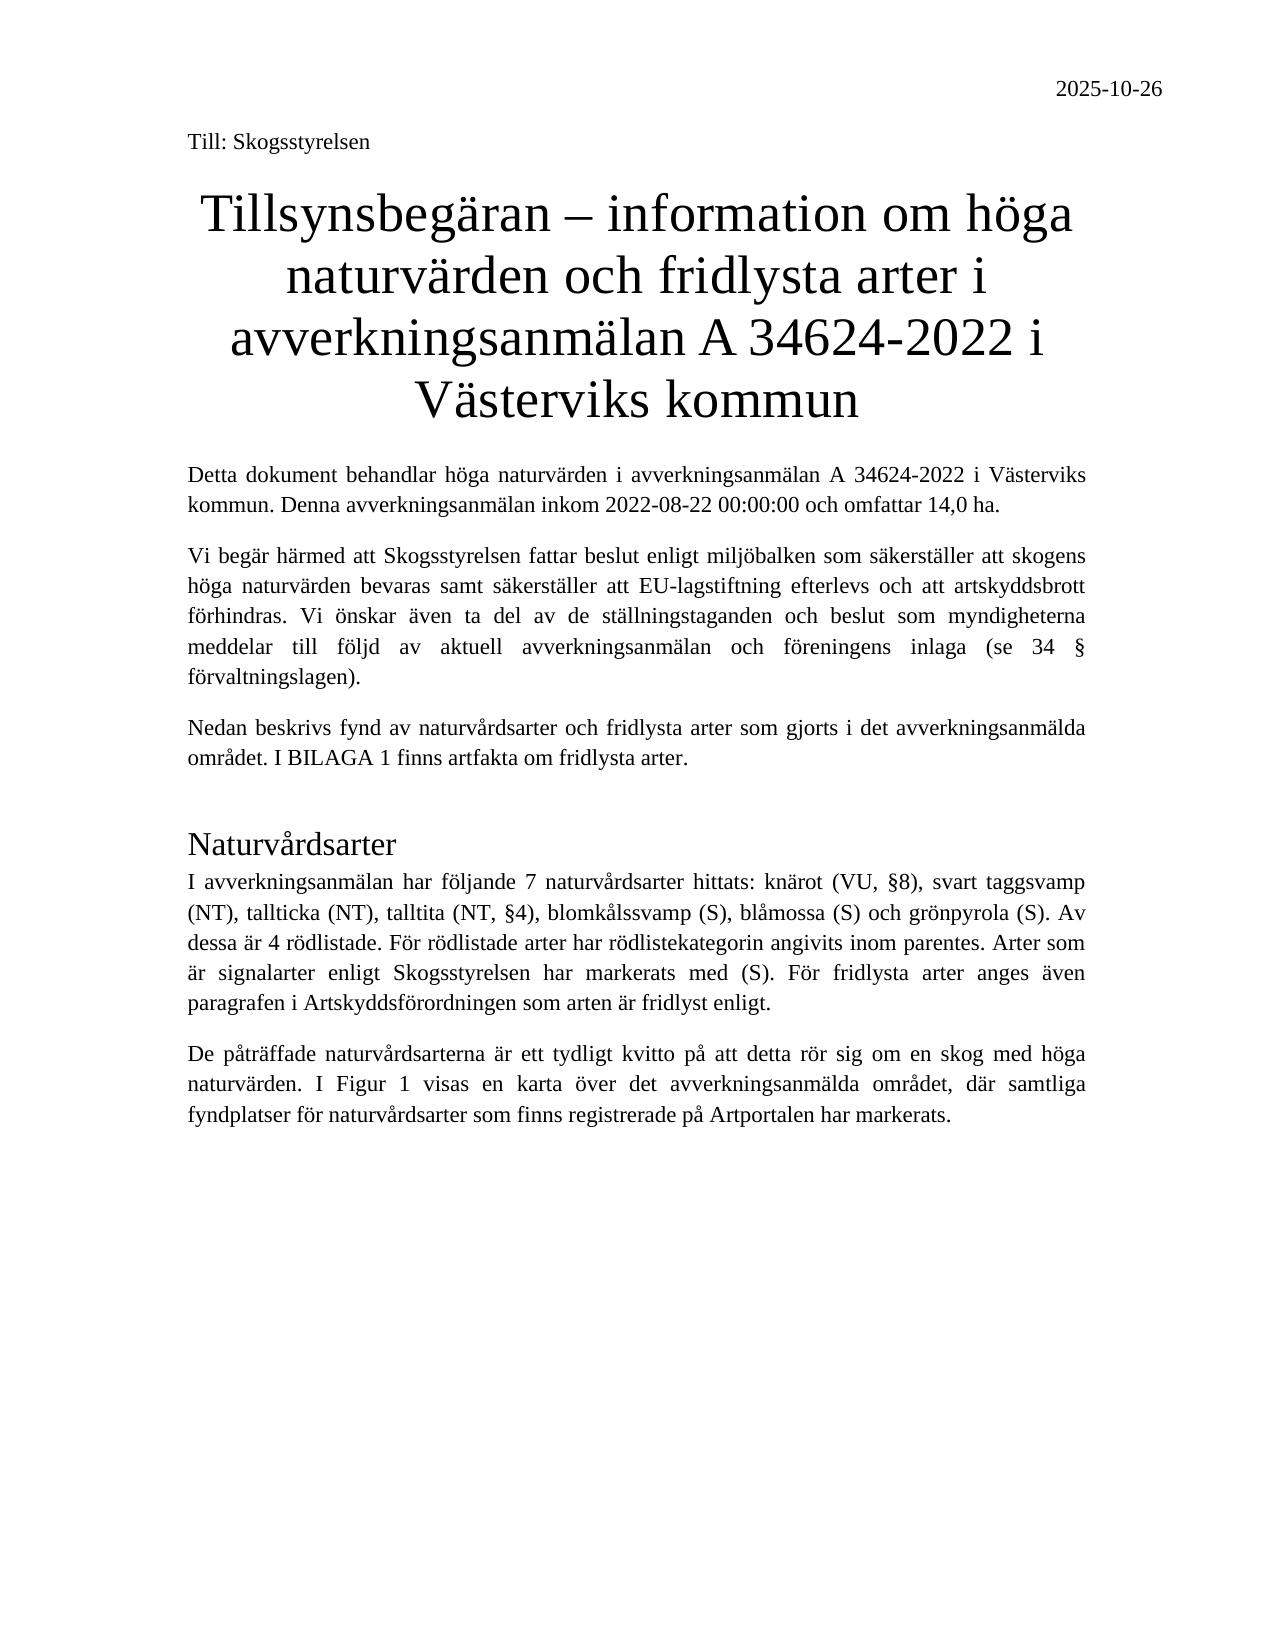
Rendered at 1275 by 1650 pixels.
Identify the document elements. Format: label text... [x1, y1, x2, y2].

text De påträffade naturvårdsarterna är ett tydligt kvitto på att detta rör sig om en skog med höga naturvärden. I Figur 1 visas en karta över det avverkningsanmälda området, där samtliga fyndplatser för naturvårdsarter som finns registrerade på Artportalen har markerats. [187, 1040, 1087, 1127]
text Vi begär härmed att Skogsstyrelsen fattar beslut enligt miljöbalken som säkerställer att skogens höga naturvärden bevaras samt säkerställer att EU-lagstiftning efterlevs och att artskyddsbrott förhindras. Vi önskar även ta del av de ställningstaganden och beslut som myndigheterna meddelar till följd av aktuell avverkningsanmälan och föreningens inlaga (se 34 § förvaltningslagen). [187, 542, 1087, 689]
text Detta dokument behandlar höga naturvärden i avverkningsanmälan A 34624-2022 i Västerviks kommun. Denna avverkningsanmälan inkom 2022-08-22 00:00:00 och omfattar 14,0 ha. [187, 461, 1087, 517]
text Nedan beskrivs fynd av naturvårdsarter och fridlysta arter som gjorts i det avverkningsanmälda området. I BILAGA 1 finns artfakta om fridlysta arter. [187, 714, 1087, 771]
text I avverkningsanmälan har följande 7 naturvårdsarter hittats: knärot (VU, §8), svart taggsvamp (NT), tallticka (NT), talltita (NT, §4), blomkålssvamp (S), blåmossa (S) och grönpyrola (S). Av dessa är 4 rödlistade. För rödlistade arter har rödlistekategorin angivits inom parentes. Arter som är signalarter enligt Skogsstyrelsen har markerats med (S). För fridlysta arter anges även paragrafen i Artskyddsförordningen som arten är fridlyst enligt. [187, 868, 1087, 1016]
subtitle Naturvårdsarter [187, 824, 1087, 863]
title Tillsynsbegäran – information om höga naturvärden och fridlysta arter i avverkningsanmälan A 34624-2022 i Västerviks kommun [187, 180, 1087, 429]
